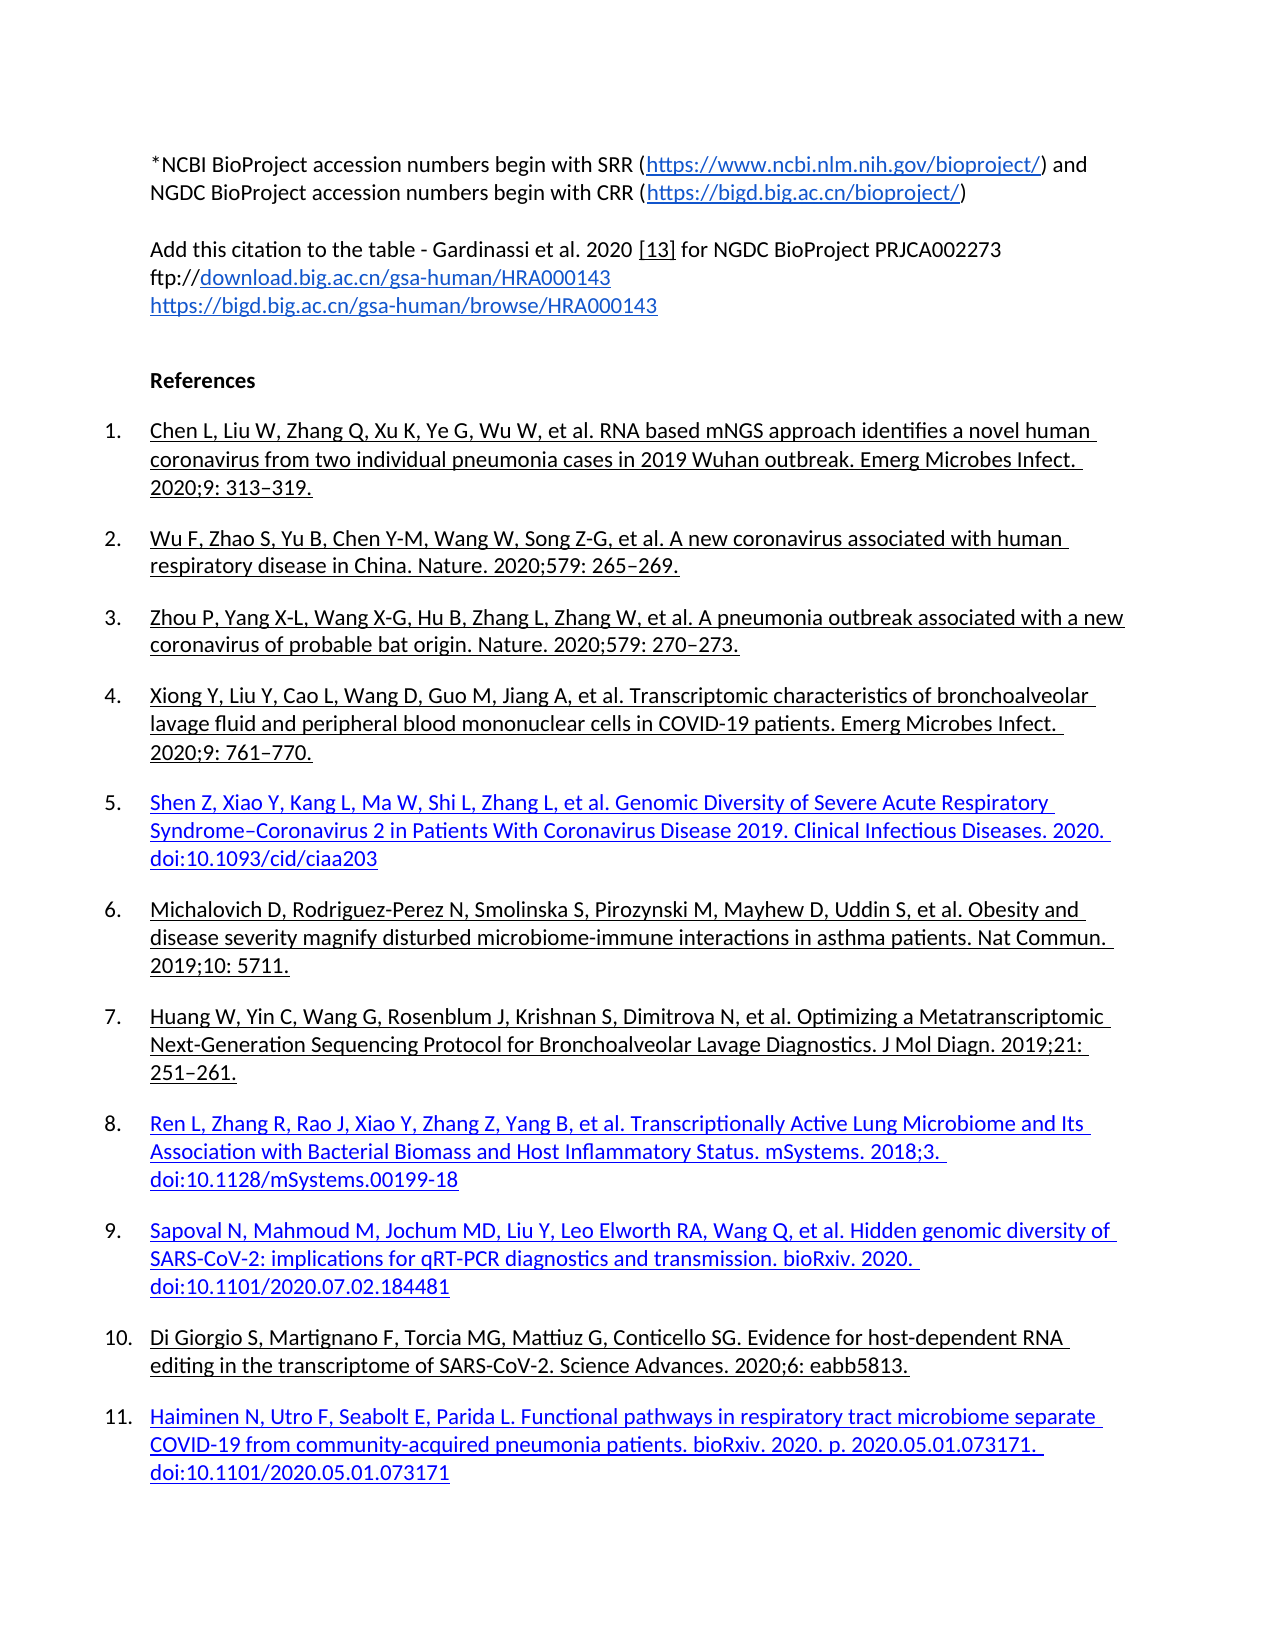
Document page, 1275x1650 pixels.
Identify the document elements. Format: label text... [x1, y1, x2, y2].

text 7. Huang W, Yin C, Wang G, Rosenblum J, Krishnan S, Dimitrova N, et al. Optimizing a Metatranscriptomic Next-Generation Sequencing Protocol for Bronchoalveolar Lavage Diagnostics. J Mol Diagn. 2019;21: 251–261. [104, 1002, 1125, 1087]
text Add this citation to the table - Gardinassi et al. 2020 [13] for NGDC BioProject PRJCA002273 [150, 235, 1125, 263]
text 11. Haiminen N, Utro F, Seabolt E, Parida L. Functional pathways in respiratory tract microbiome separate COVID-19 from community-acquired pneumonia patients. bioRxiv. 2020. p. 2020.05.01.073171. doi:10.1101/2020.05.01.073171 [104, 1402, 1125, 1486]
text 6. Michalovich D, Rodriguez-Perez N, Smolinska S, Pirozynski M, Mayhew D, Uddin S, et al. Obesity and disease severity magnify disturbed microbiome-immune interactions in asthma patients. Nat Commun. 2019;10: 5711. [104, 896, 1125, 979]
text References [150, 366, 1125, 394]
text 2. Wu F, Zhao S, Yu B, Chen Y-M, Wang W, Song Z-G, et al. A new coronavirus associated with human respiratory disease in China. Nature. 2020;579: 265–269. [104, 524, 1125, 580]
text 5. Shen Z, Xiao Y, Kang L, Ma W, Shi L, Zhang L, et al. Genomic Diversity of Severe Acute Respiratory Syndrome–Coronavirus 2 in Patients With Coronavirus Disease 2019. Clinical Infectious Diseases. 2020. doi:10.1093/cid/ciaa203 [104, 788, 1125, 873]
text *NCBI BioProject accession numbers begin with SRR (https://www.ncbi.nlm.nih.gov/bioproject/) and NGDC BioProject accession numbers begin with CRR (https://bigd.big.ac.cn/bioproject/) [150, 150, 1125, 206]
text 4. Xiong Y, Liu Y, Cao L, Wang D, Guo M, Jiang A, et al. Transcriptomic characteristics of bronchoalveolar lavage fluid and peripheral blood mononuclear cells in COVID-19 patients. Emerg Microbes Infect. 2020;9: 761–770. [104, 682, 1125, 766]
text 3. Zhou P, Yang X-L, Wang X-G, Hu B, Zhang L, Zhang W, et al. A pneumonia outbreak associated with a new coronavirus of probable bat origin. Nature. 2020;579: 270–273. [104, 603, 1125, 659]
text 8. Ren L, Zhang R, Rao J, Xiao Y, Zhang Z, Yang B, et al. Transcriptionally Active Lung Microbiome and Its Association with Bacterial Biomass and Host Inflammatory Status. mSystems. 2018;3. doi:10.1128/mSystems.00199-18 [104, 1109, 1125, 1193]
text 9. Sapoval N, Mahmoud M, Jochum MD, Liu Y, Leo Elworth RA, Wang Q, et al. Hidden genomic diversity of SARS-CoV-2: implications for qRT-PCR diagnostics and transmission. bioRxiv. 2020. doi:10.1101/2020.07.02.184481 [104, 1216, 1125, 1301]
text 10. Di Giorgio S, Martignano F, Torcia MG, Mattiuz G, Conticello SG. Evidence for host-dependent RNA editing in the transcriptome of SARS-CoV-2. Science Advances. 2020;6: eabb5813. [104, 1323, 1125, 1379]
text ftp://download.big.ac.cn/gsa-human/HRA000143 [150, 263, 1125, 291]
text https://bigd.big.ac.cn/gsa-human/browse/HRA000143 [150, 291, 1125, 319]
text 1. Chen L, Liu W, Zhang Q, Xu K, Ye G, Wu W, et al. RNA based mNGS approach identifies a novel human coronavirus from two individual pneumonia cases in 2019 Wuhan outbreak. Emerg Microbes Infect. 2020;9: 313–319. [104, 417, 1125, 501]
